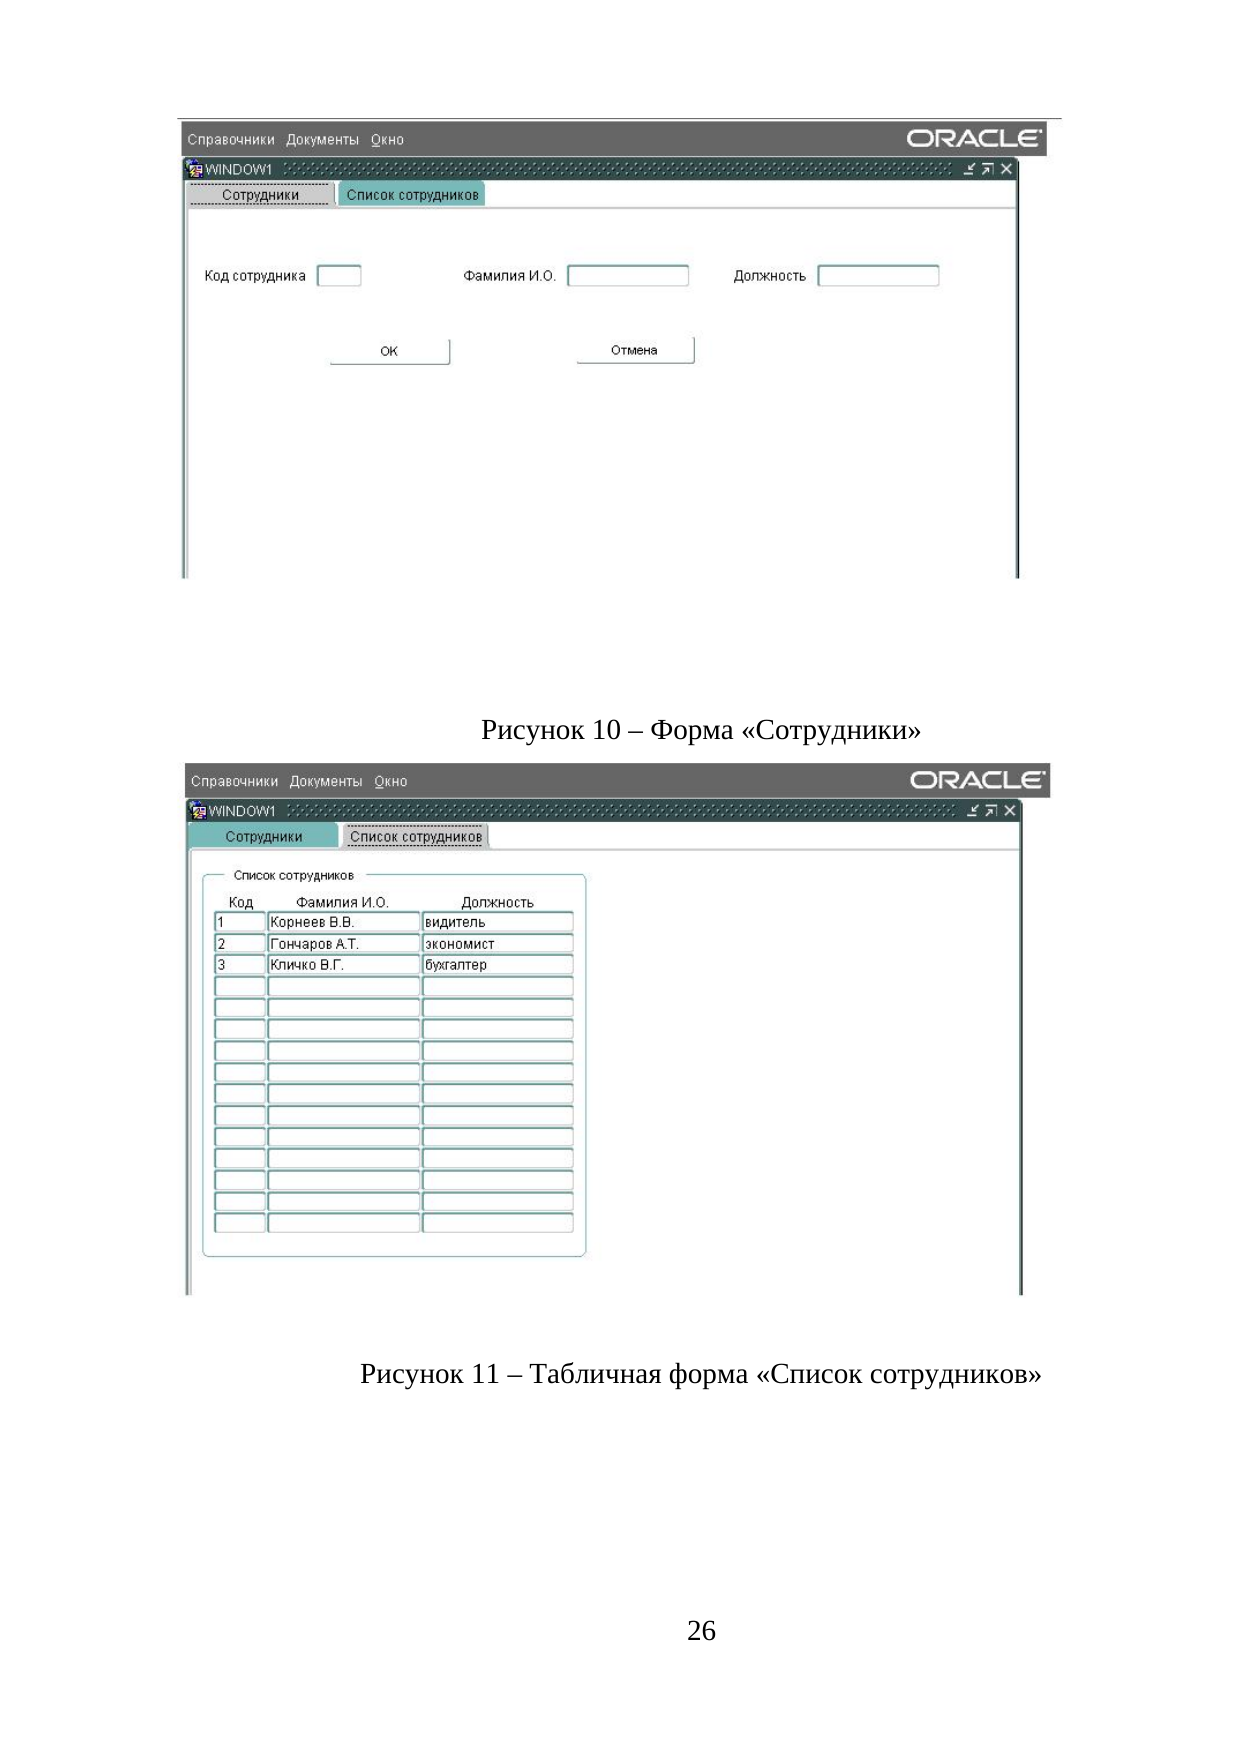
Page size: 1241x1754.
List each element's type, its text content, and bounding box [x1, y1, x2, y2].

picture [177, 118, 1153, 694]
picture [177, 762, 1153, 1338]
text Рисунок 10 – Форма «Сотрудники» [177, 712, 1152, 746]
text Рисунок 11 – Табличная форма «Список сотрудников» [177, 1356, 1152, 1390]
